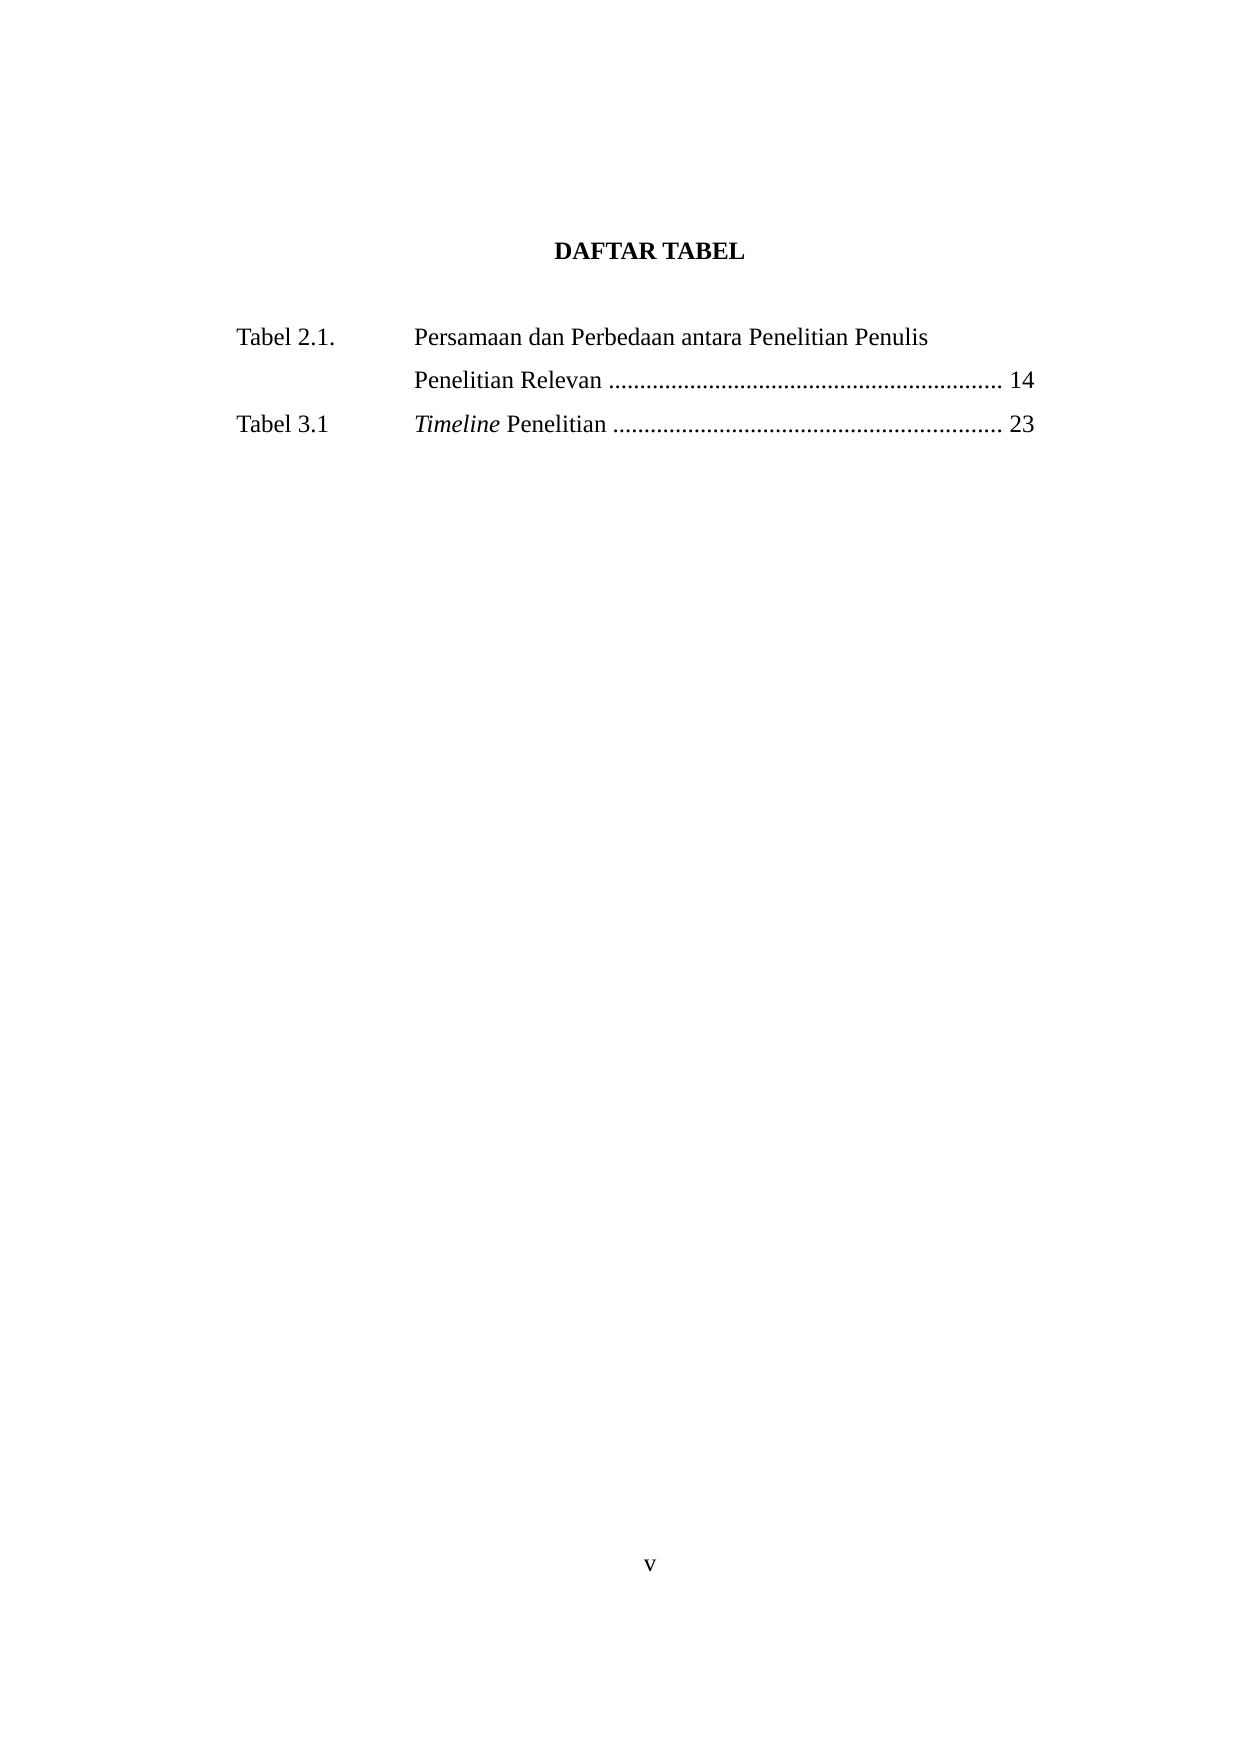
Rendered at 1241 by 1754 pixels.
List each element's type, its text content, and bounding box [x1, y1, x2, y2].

text DAFTAR TABEL [236, 236, 1063, 265]
text Penelitian Relevan 14 [236, 366, 1063, 394]
text Tabel 3.1 Timeline Penelitian 23 [236, 409, 1063, 437]
text Tabel 2.1. Persamaan dan Perbedaan antara Penelitian Penulis [236, 322, 1063, 351]
